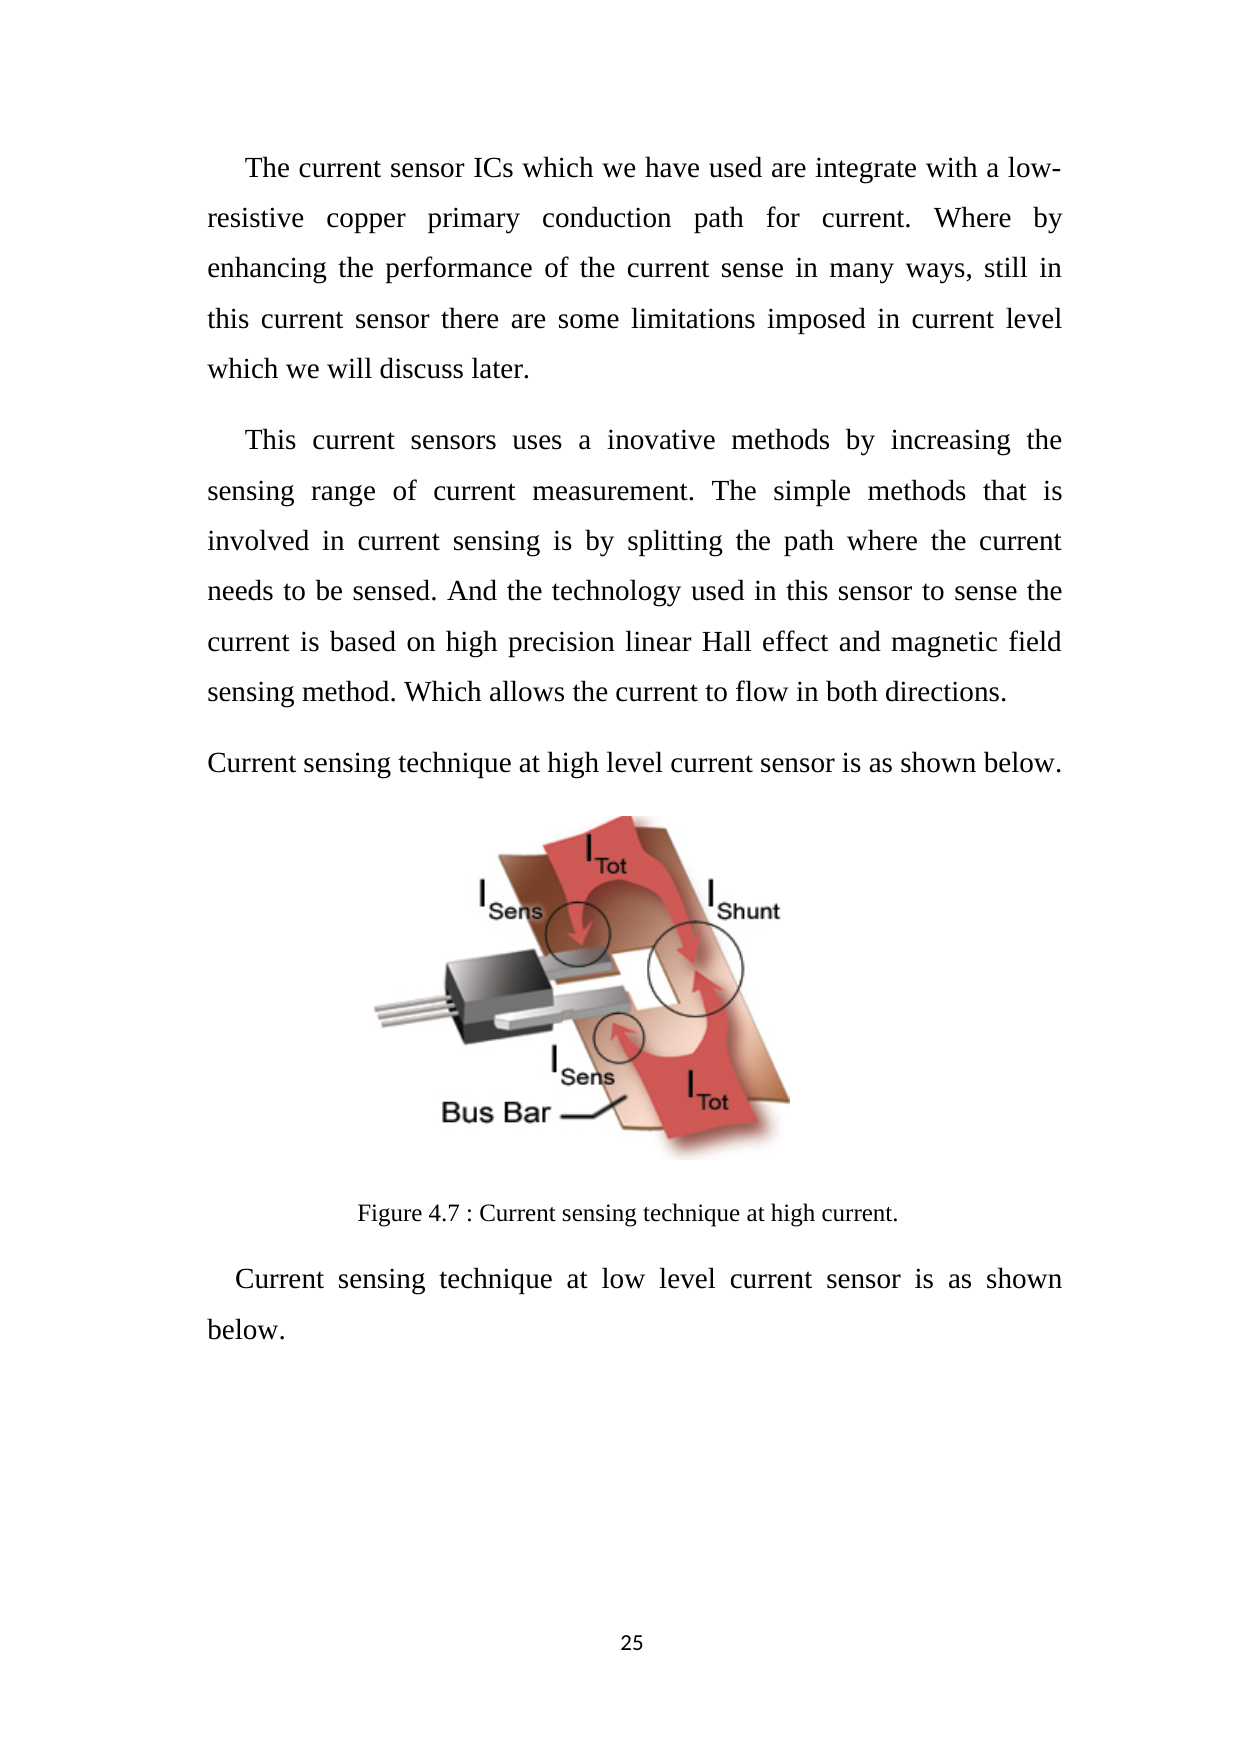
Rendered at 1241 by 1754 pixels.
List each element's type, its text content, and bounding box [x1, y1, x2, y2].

text The current sensor ICs which we have used are integrate with a low-resistive copper primary conduction path for current. Where by enhancing the performance of the current sense in many ways, still in this current sensor there are some limitations imposed in current level which we will discuss later. [207, 150, 1063, 385]
text Current sensing technique at high level current sensor is as shown below. [207, 745, 1063, 779]
picture [369, 816, 790, 1160]
text This current sensors uses a inovative methods by increasing the sensing range of current measurement. The simple methods that is involved in current sensing is by splitting the path where the current needs to be sensed. And the technology used in this sensor to sense the current is based on high precision linear Hall effect and magnetic field sensing method. Which allows the current to flow in both directions. [207, 422, 1063, 707]
text Current sensing technique at low level current sensor is as shown below. [207, 1262, 1063, 1345]
text Figure 4.7 : Current sensing technique at high current. [282, 1198, 1063, 1226]
